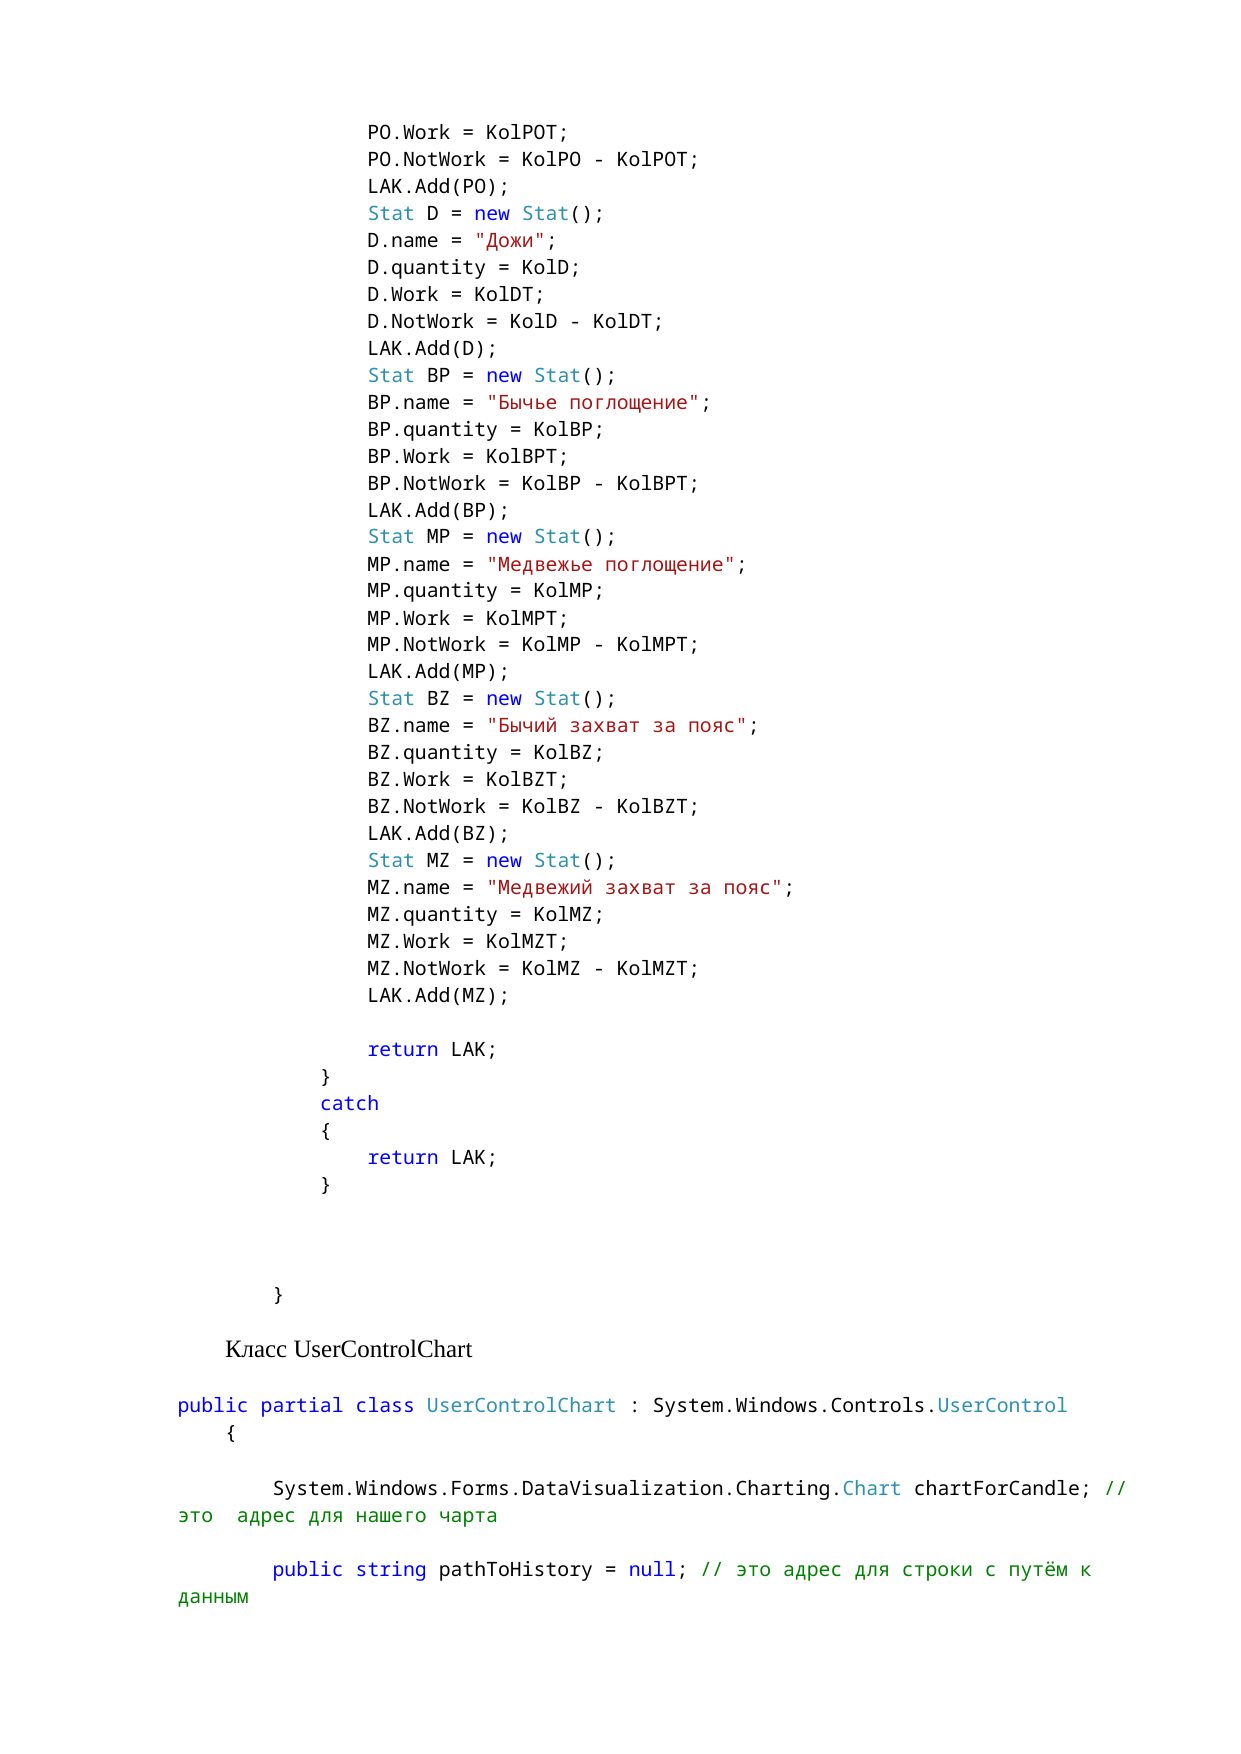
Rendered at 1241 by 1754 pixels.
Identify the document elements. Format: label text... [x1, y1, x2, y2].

text } [177, 1170, 1152, 1197]
text MZ.NotWork = KolMZ - KolMZT; [177, 954, 1152, 981]
text MP.name = "Медвежье поглощение"; [177, 550, 1152, 577]
text MZ.name = "Медвежий захват за пояс"; [177, 873, 1152, 901]
text Stat MZ = new Stat(); [177, 847, 1152, 873]
text MP.quantity = KolMP; [177, 577, 1152, 604]
text Stat D = new Stat(); [177, 199, 1152, 226]
text BP.quantity = KolBP; [177, 415, 1152, 442]
text D.Work = KolDT; [177, 280, 1152, 307]
text LAK.Add(MP); [177, 658, 1152, 685]
text } [177, 1062, 1152, 1089]
text System.Windows.Forms.DataVisualization.Charting.Chart chartForCandle; // это адрес для нашего чарта [177, 1474, 1152, 1528]
text BZ.Work = KolBZT; [177, 766, 1152, 793]
text BZ.quantity = KolBZ; [177, 739, 1152, 766]
text Stat MP = new Stat(); [177, 523, 1152, 550]
text D.quantity = KolD; [177, 253, 1152, 280]
text return LAK; [177, 1143, 1152, 1170]
text BZ.name = "Бычий захват за пояс"; [177, 712, 1152, 739]
text BP.Work = KolBPT; [177, 442, 1152, 469]
text public string pathToHistory = null; // это адрес для строки с путём к данным [177, 1555, 1152, 1609]
text LAK.Add(BZ); [177, 819, 1152, 847]
text public partial class UserControlChart : System.Windows.Controls.UserControl [177, 1391, 1152, 1418]
text Stat BZ = new Stat(); [177, 685, 1152, 712]
text MZ.quantity = KolMZ; [177, 901, 1152, 927]
text BZ.NotWork = KolBZ - KolBZT; [177, 793, 1152, 819]
text } [177, 1280, 1152, 1307]
text LAK.Add(D); [177, 334, 1152, 361]
text D.NotWork = KolD - KolDT; [177, 307, 1152, 334]
text PO.NotWork = KolPO - KolPOT; [177, 145, 1152, 172]
text { [177, 1418, 1152, 1445]
text PO.Work = KolPOT; [177, 118, 1152, 145]
text { [177, 1116, 1152, 1143]
text LAK.Add(MZ); [177, 981, 1152, 1008]
text Stat BP = new Stat(); [177, 361, 1152, 388]
text MP.NotWork = KolMP - KolMPT; [177, 631, 1152, 658]
text return LAK; [177, 1035, 1152, 1062]
text LAK.Add(PO); [177, 172, 1152, 199]
text LAK.Add(BP); [177, 496, 1152, 523]
text MP.Work = KolMPT; [177, 604, 1152, 631]
text BP.NotWork = KolBP - KolBPT; [177, 469, 1152, 496]
text Класс UserControlChart [177, 1334, 1152, 1363]
text MZ.Work = KolMZT; [177, 927, 1152, 954]
text D.name = "Дожи"; [177, 226, 1152, 253]
text BP.name = "Бычье поглощение"; [177, 388, 1152, 415]
text catch [177, 1089, 1152, 1116]
